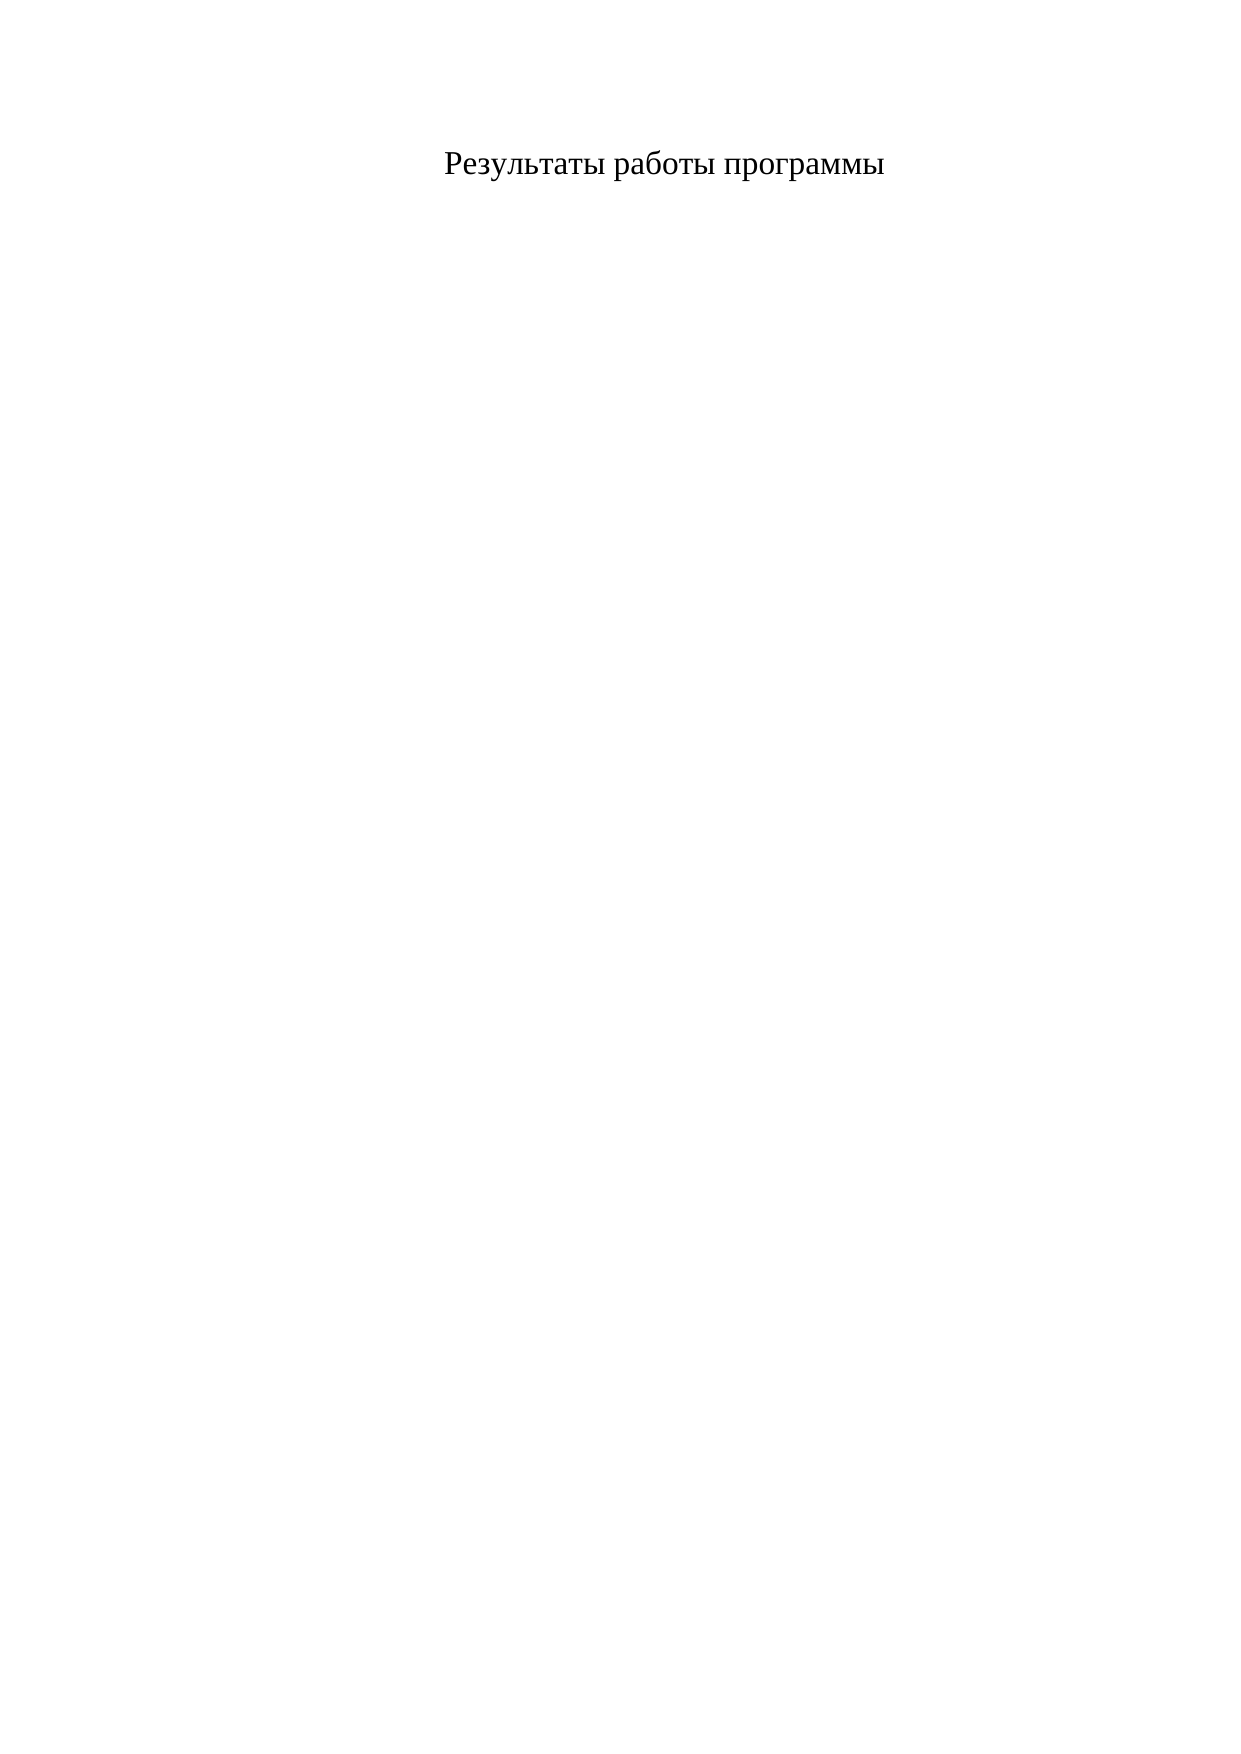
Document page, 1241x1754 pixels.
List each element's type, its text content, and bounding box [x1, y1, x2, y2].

subtitle Результаты работы программы [177, 143, 1152, 181]
